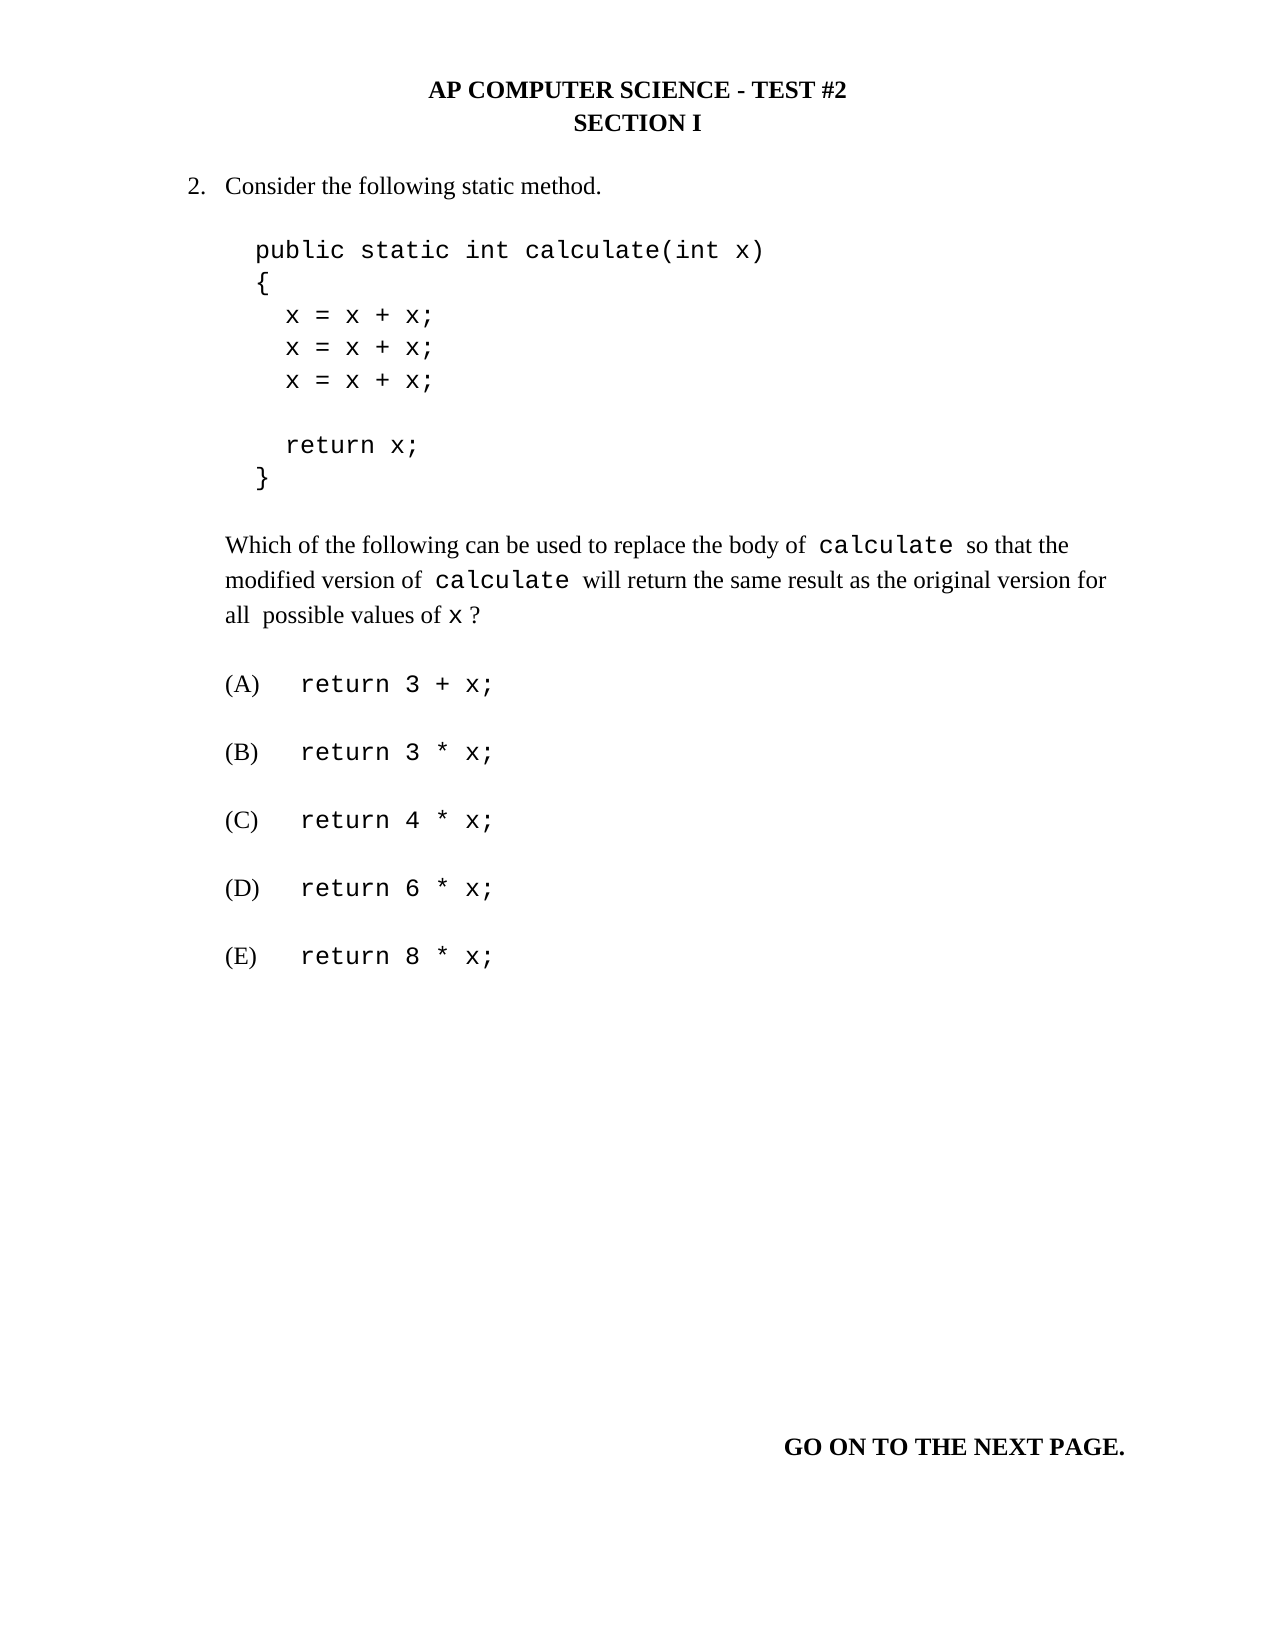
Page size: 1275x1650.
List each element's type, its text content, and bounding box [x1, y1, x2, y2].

list Consider the following static method. public static int calculate(int x) { x = x + x; x = x + x; x = x + x; return x; } Which of the following can be used to replace the body of calculate so that the modified version of calculate will return the same result as the original version for all possible values of x ? (A) return 3 + x; (B) return 3 * x; (C) return 4 * x; (D) return 6 * x; (E) return 8 * x; [187, 171, 1125, 972]
text GO ON TO THE NEXT PAGE. [150, 1432, 1125, 1460]
